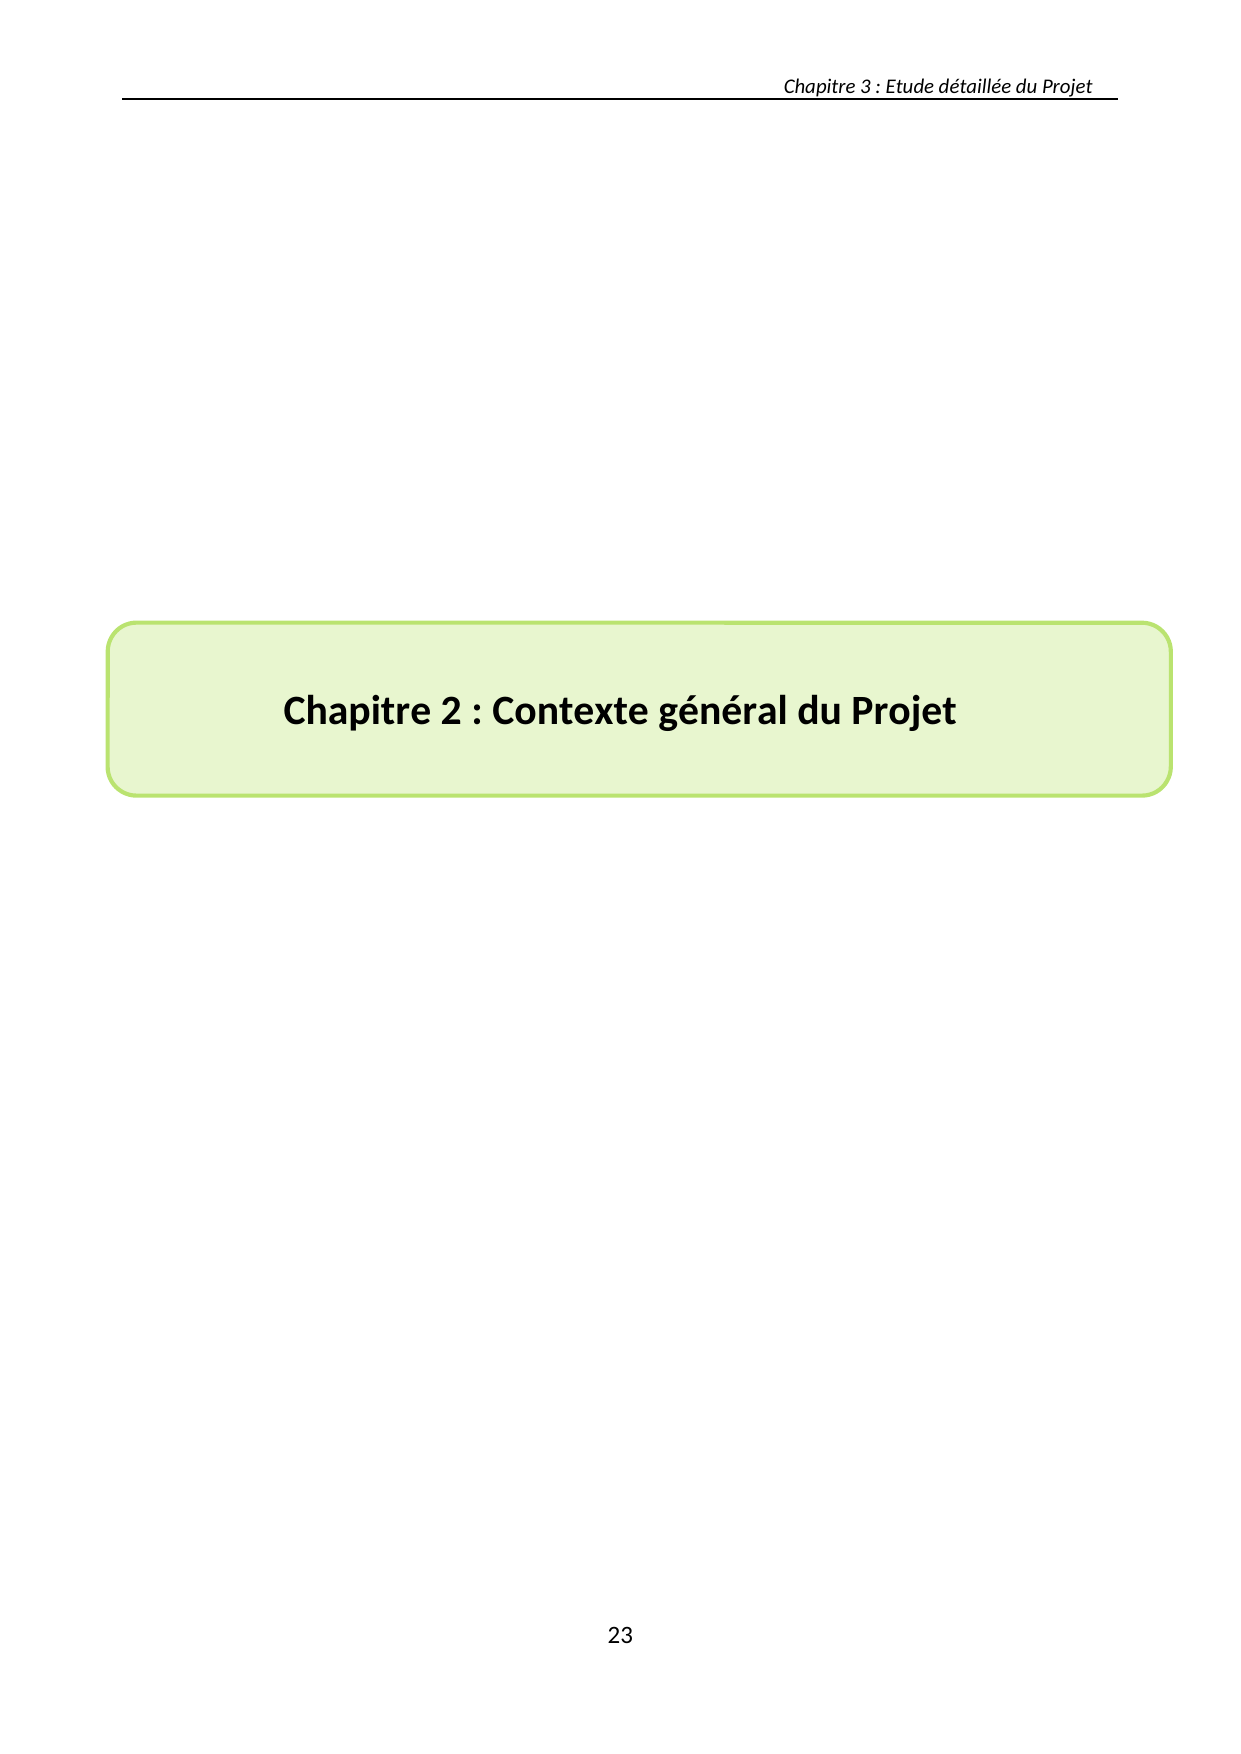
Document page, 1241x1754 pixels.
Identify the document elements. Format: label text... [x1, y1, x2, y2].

subtitle Chapitre 2 : Contexte général du Projet [148, 684, 1093, 735]
